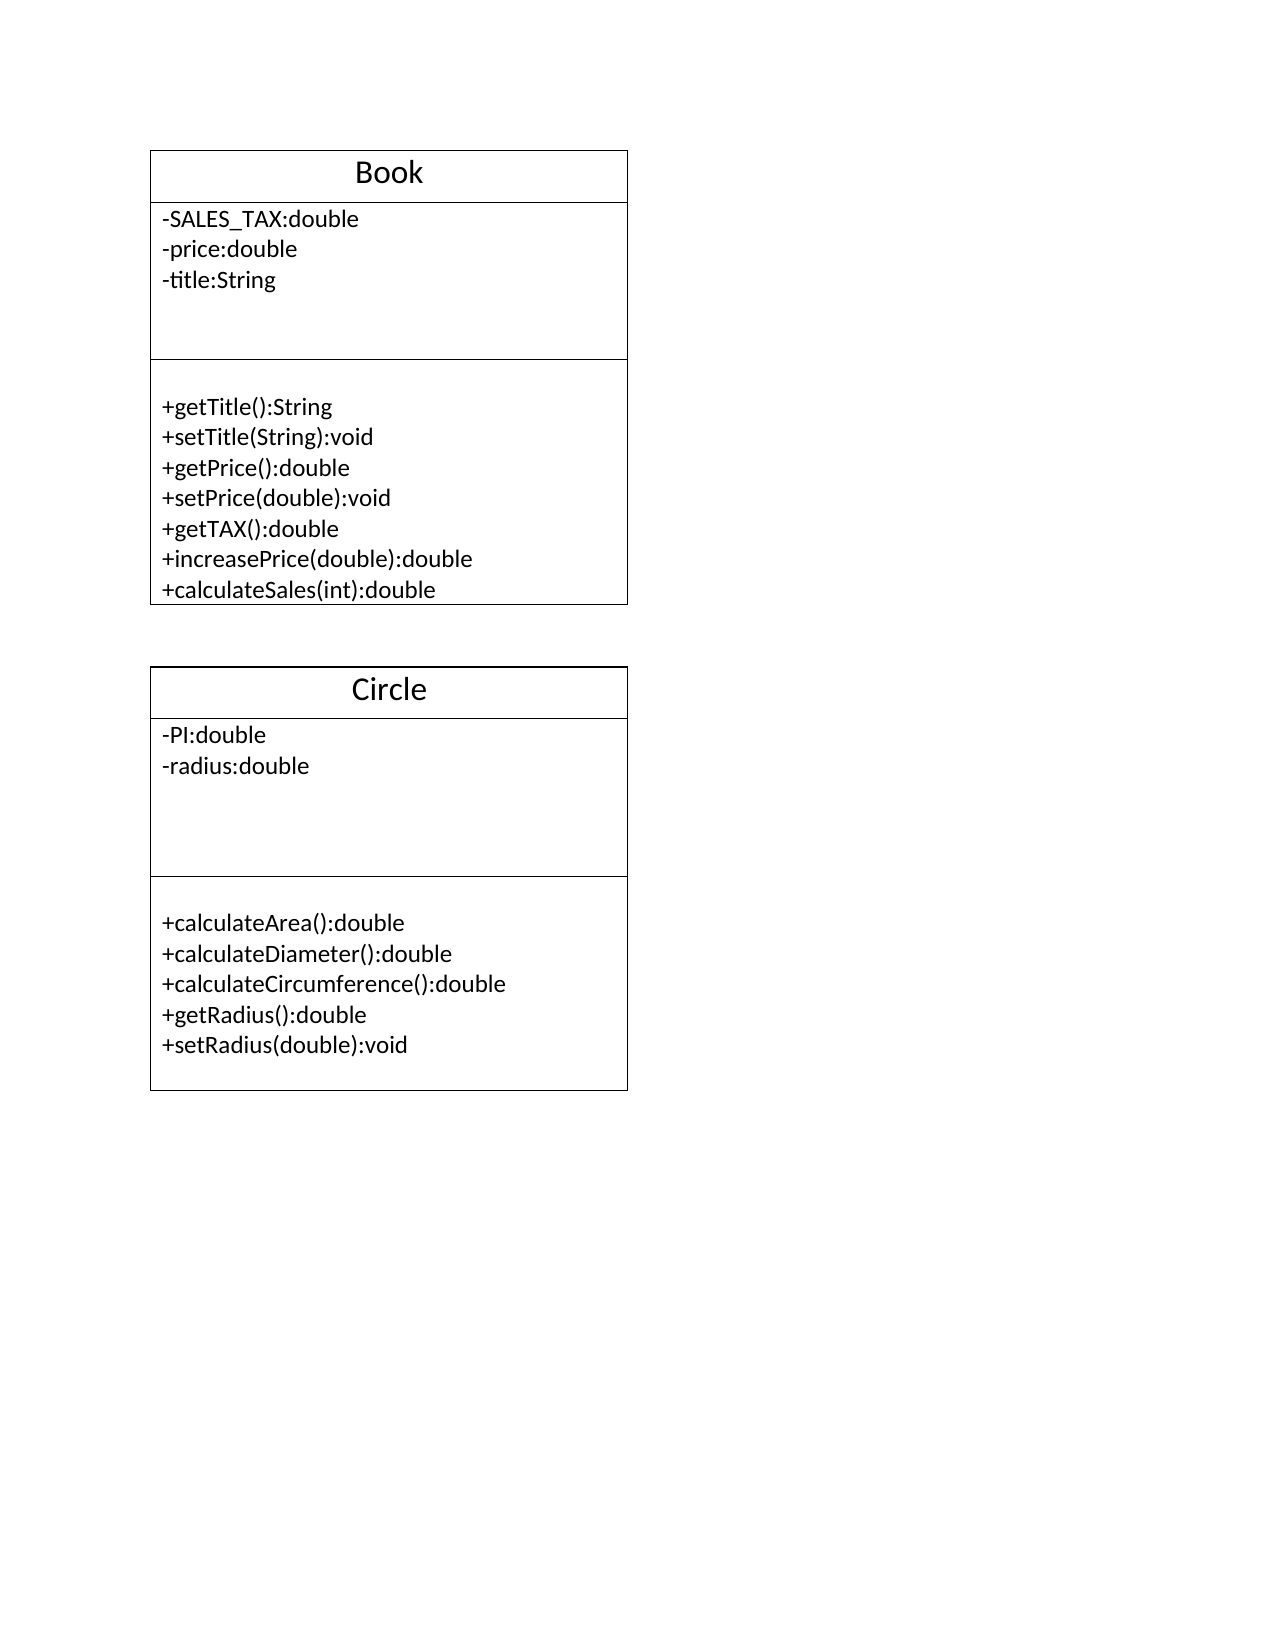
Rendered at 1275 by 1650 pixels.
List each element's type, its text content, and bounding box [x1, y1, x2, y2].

table_cell -SALES_TAX:double -price:double -title:String [151, 203, 627, 359]
table_cell +getTitle():String +setTitle(String):void +getPrice():double +setPrice(double):void +getTAX():double +increasePrice(double):double +calculateSales(int):double [151, 360, 627, 604]
table_header Book [151, 151, 627, 202]
table_header Circle [151, 668, 627, 718]
table_cell -PI:double -radius:double [151, 719, 627, 876]
table_cell +calculateArea():double +calculateDiameter():double +calculateCircumference():double +getRadius():double +setRadius(double):void [151, 877, 627, 1090]
